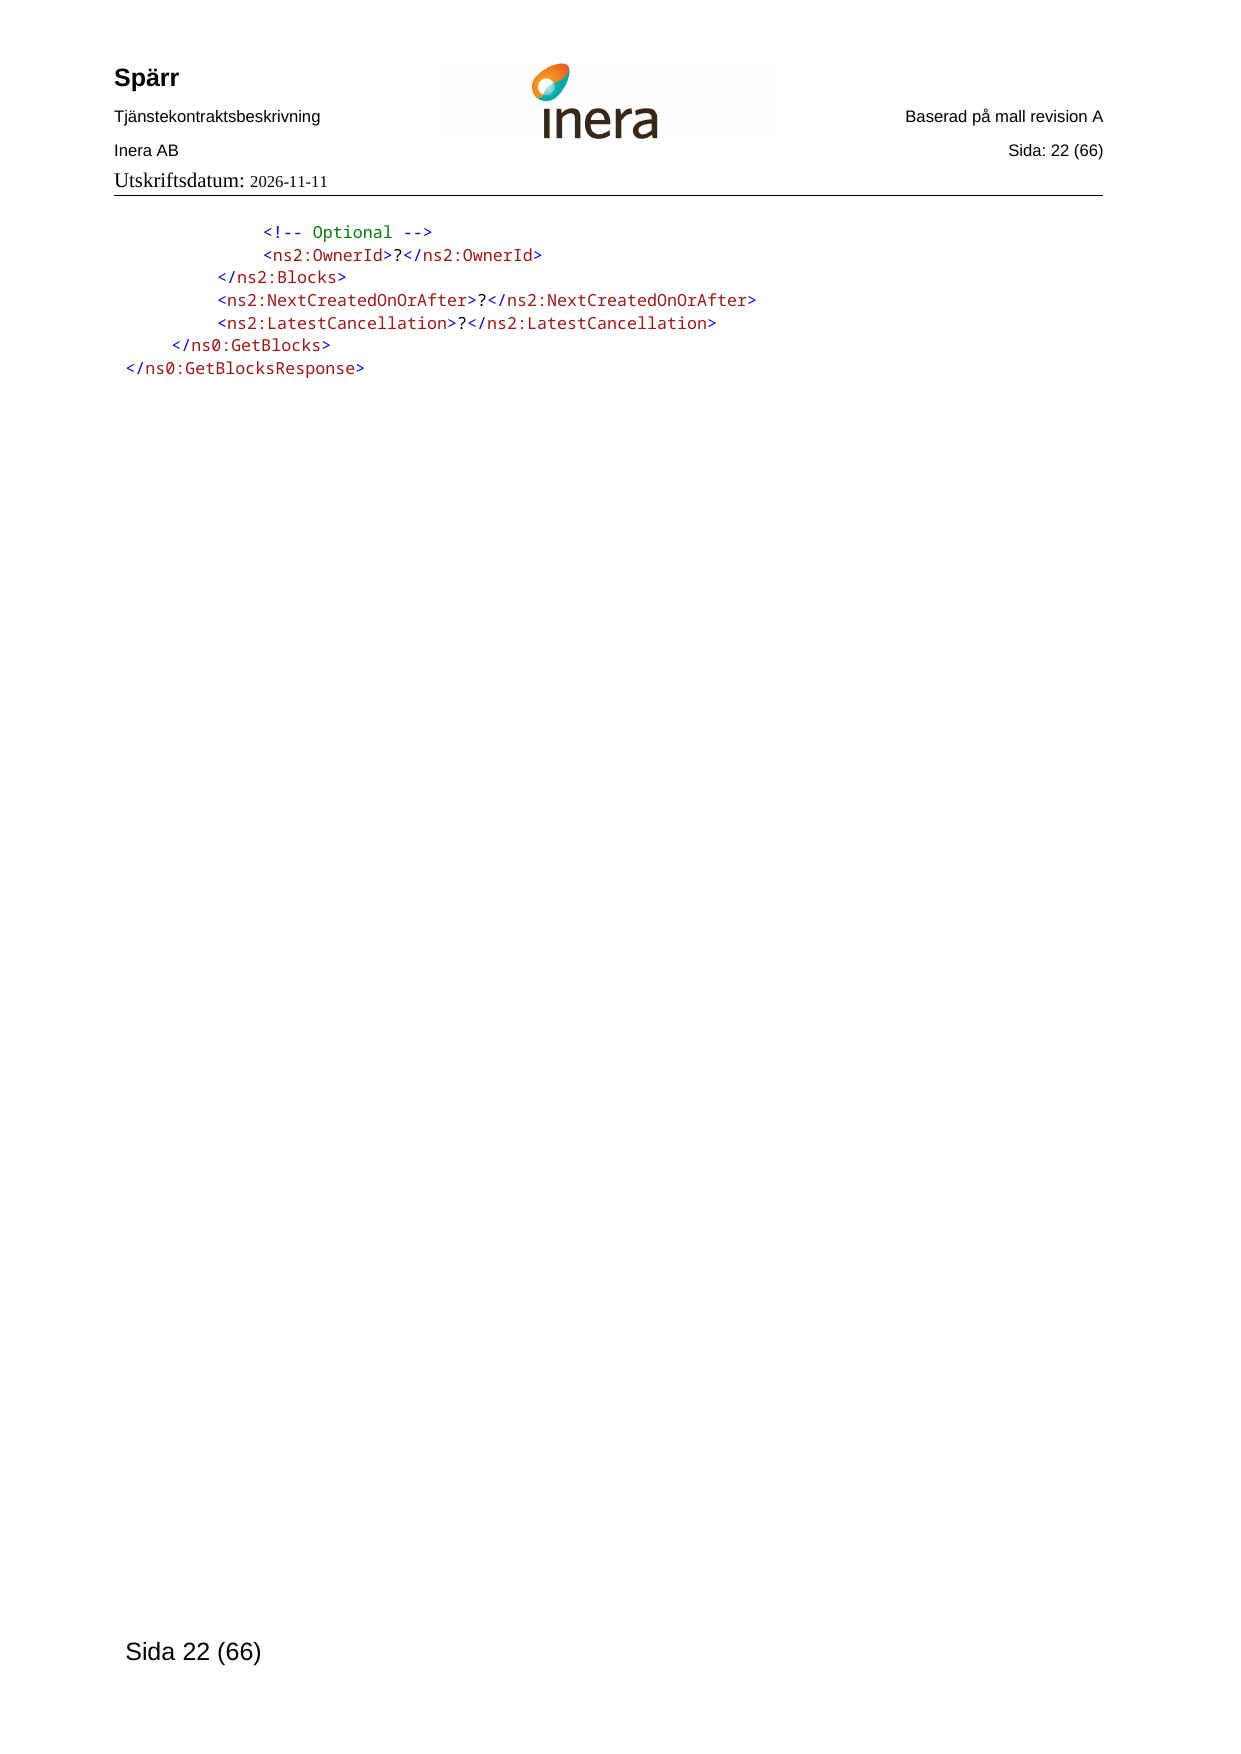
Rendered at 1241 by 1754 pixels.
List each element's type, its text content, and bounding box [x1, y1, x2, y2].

text <!-- Optional --> [263, 221, 1115, 243]
text </ns0:GetBlocksResponse> [125, 357, 1115, 379]
text <ns2:OwnerId>?</ns2:OwnerId> [263, 243, 1115, 266]
text <ns2:LatestCancellation>?</ns2:LatestCancellation> [217, 311, 1115, 334]
text </ns0:GetBlocks> [171, 334, 1115, 357]
text </ns2:Blocks> [217, 266, 1115, 289]
picture [439, 63, 777, 139]
text <ns2:NextCreatedOnOrAfter>?</ns2:NextCreatedOnOrAfter> [217, 289, 1115, 311]
